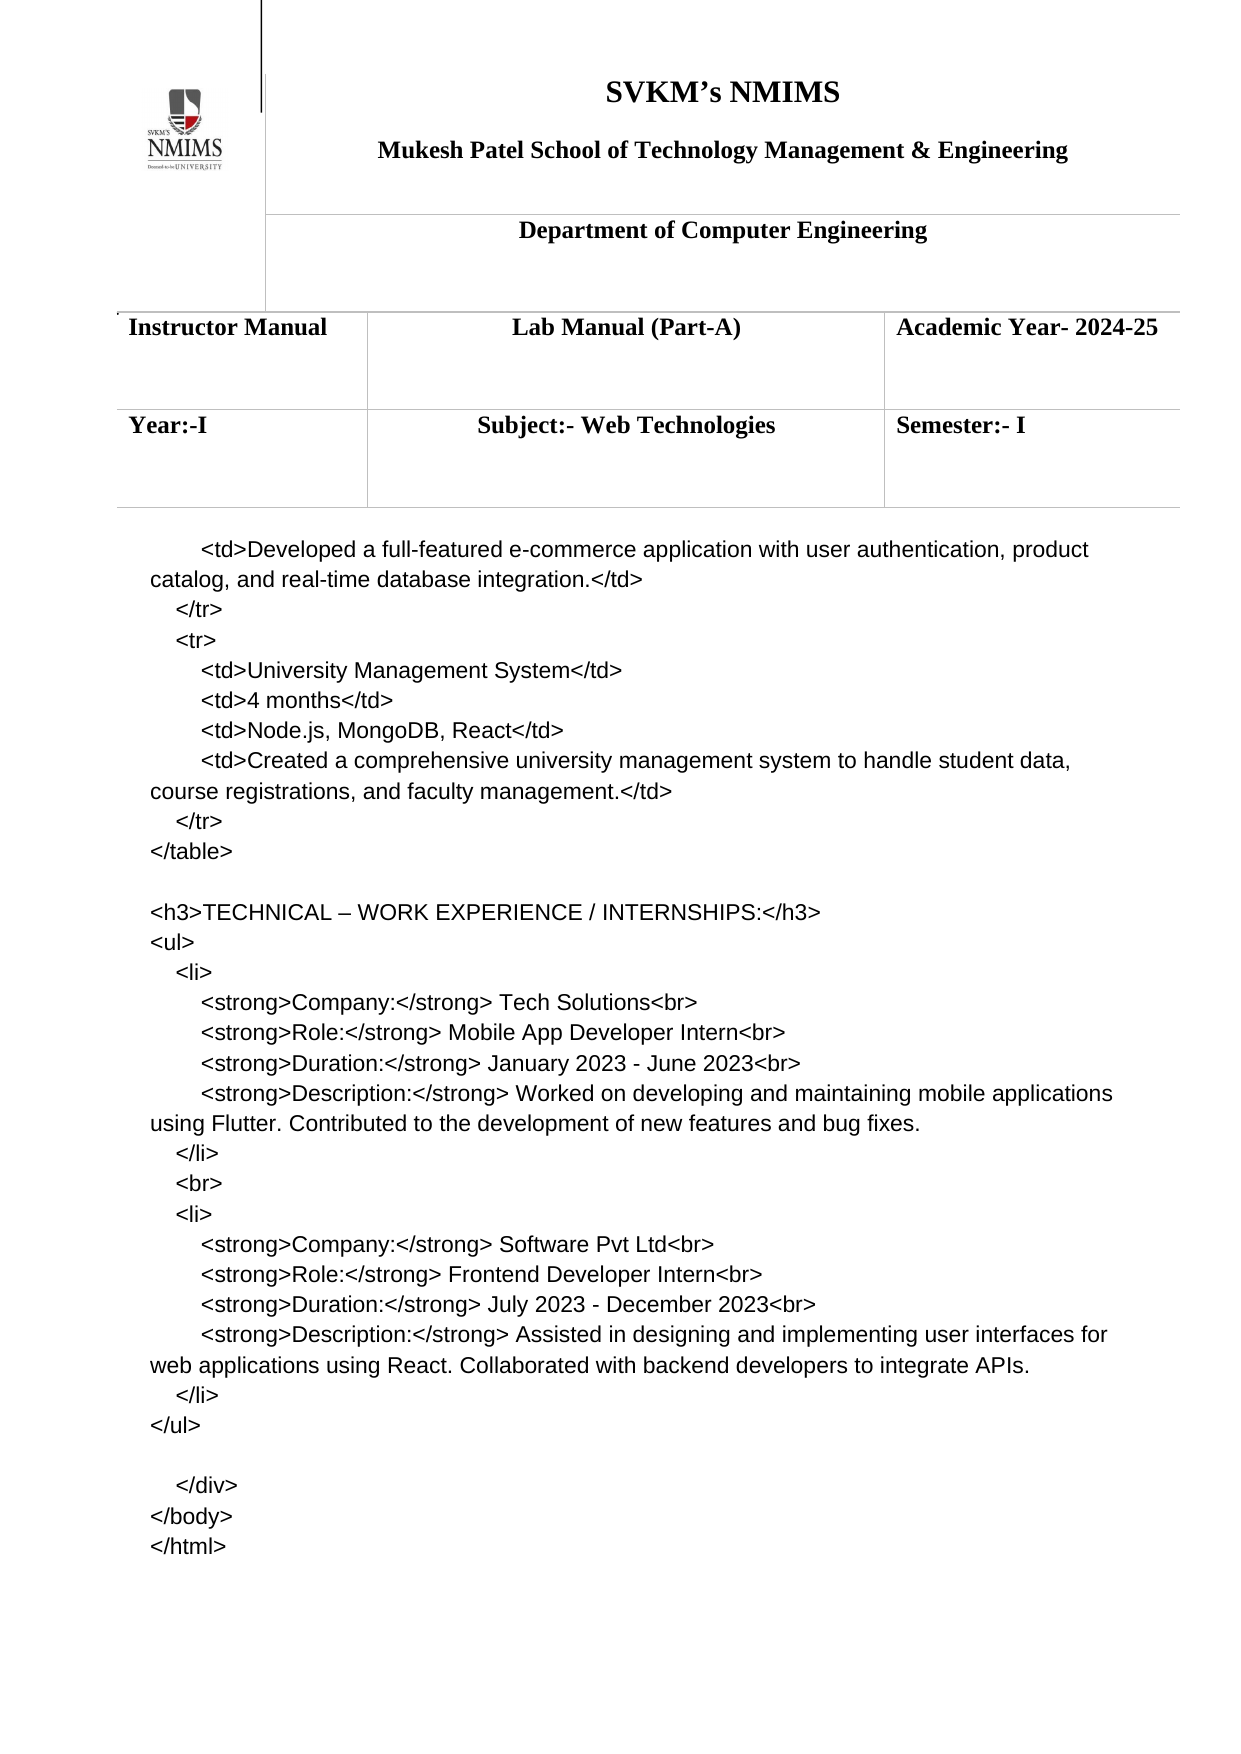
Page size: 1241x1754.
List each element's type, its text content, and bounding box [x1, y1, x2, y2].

text <td>Developed a full-featured e-commerce application with user authentication, product catalog, and real-time database integration.</td> [150, 536, 1122, 592]
text <li> [150, 959, 1122, 985]
text </div> [150, 1472, 1122, 1499]
text </body> [150, 1503, 1122, 1529]
text <h3>TECHNICAL – WORK EXPERIENCE / INTERNSHIPS:</h3> [150, 898, 1122, 925]
text </li> [150, 1382, 1122, 1408]
text <ul> [150, 929, 1122, 955]
text <strong>Duration:</strong> July 2023 - December 2023<br> [150, 1291, 1122, 1317]
text <strong>Duration:</strong> January 2023 - June 2023<br> [150, 1049, 1122, 1076]
text <strong>Role:</strong> Frontend Developer Intern<br> [150, 1261, 1122, 1287]
text </table> [150, 838, 1122, 864]
picture [141, 88, 229, 171]
text <td>Created a comprehensive university management system to handle student data, course registrations, and faculty management.</td> [150, 747, 1122, 804]
text <td>Node.js, MongoDB, React</td> [150, 717, 1122, 743]
text <td>4 months</td> [150, 687, 1122, 713]
text </li> [150, 1140, 1122, 1166]
text <li> [150, 1201, 1122, 1227]
text <strong>Role:</strong> Mobile App Developer Intern<br> [150, 1019, 1122, 1046]
text <strong>Description:</strong> Worked on developing and maintaining mobile applications using Flutter. Contributed to the development of new features and bug fixes. [150, 1080, 1122, 1136]
text <strong>Description:</strong> Assisted in designing and implementing user interfaces for web applications using React. Collaborated with backend developers to integrate APIs. [150, 1321, 1122, 1378]
text <strong>Company:</strong> Tech Solutions<br> [150, 989, 1122, 1015]
text </ul> [150, 1412, 1122, 1438]
text <tr> [150, 627, 1122, 653]
text </tr> [150, 808, 1122, 834]
text <strong>Company:</strong> Software Pvt Ltd<br> [150, 1231, 1122, 1257]
text </html> [150, 1533, 1122, 1559]
text <br> [150, 1170, 1122, 1197]
text <td>University Management System</td> [150, 657, 1122, 683]
text </tr> [150, 596, 1122, 623]
